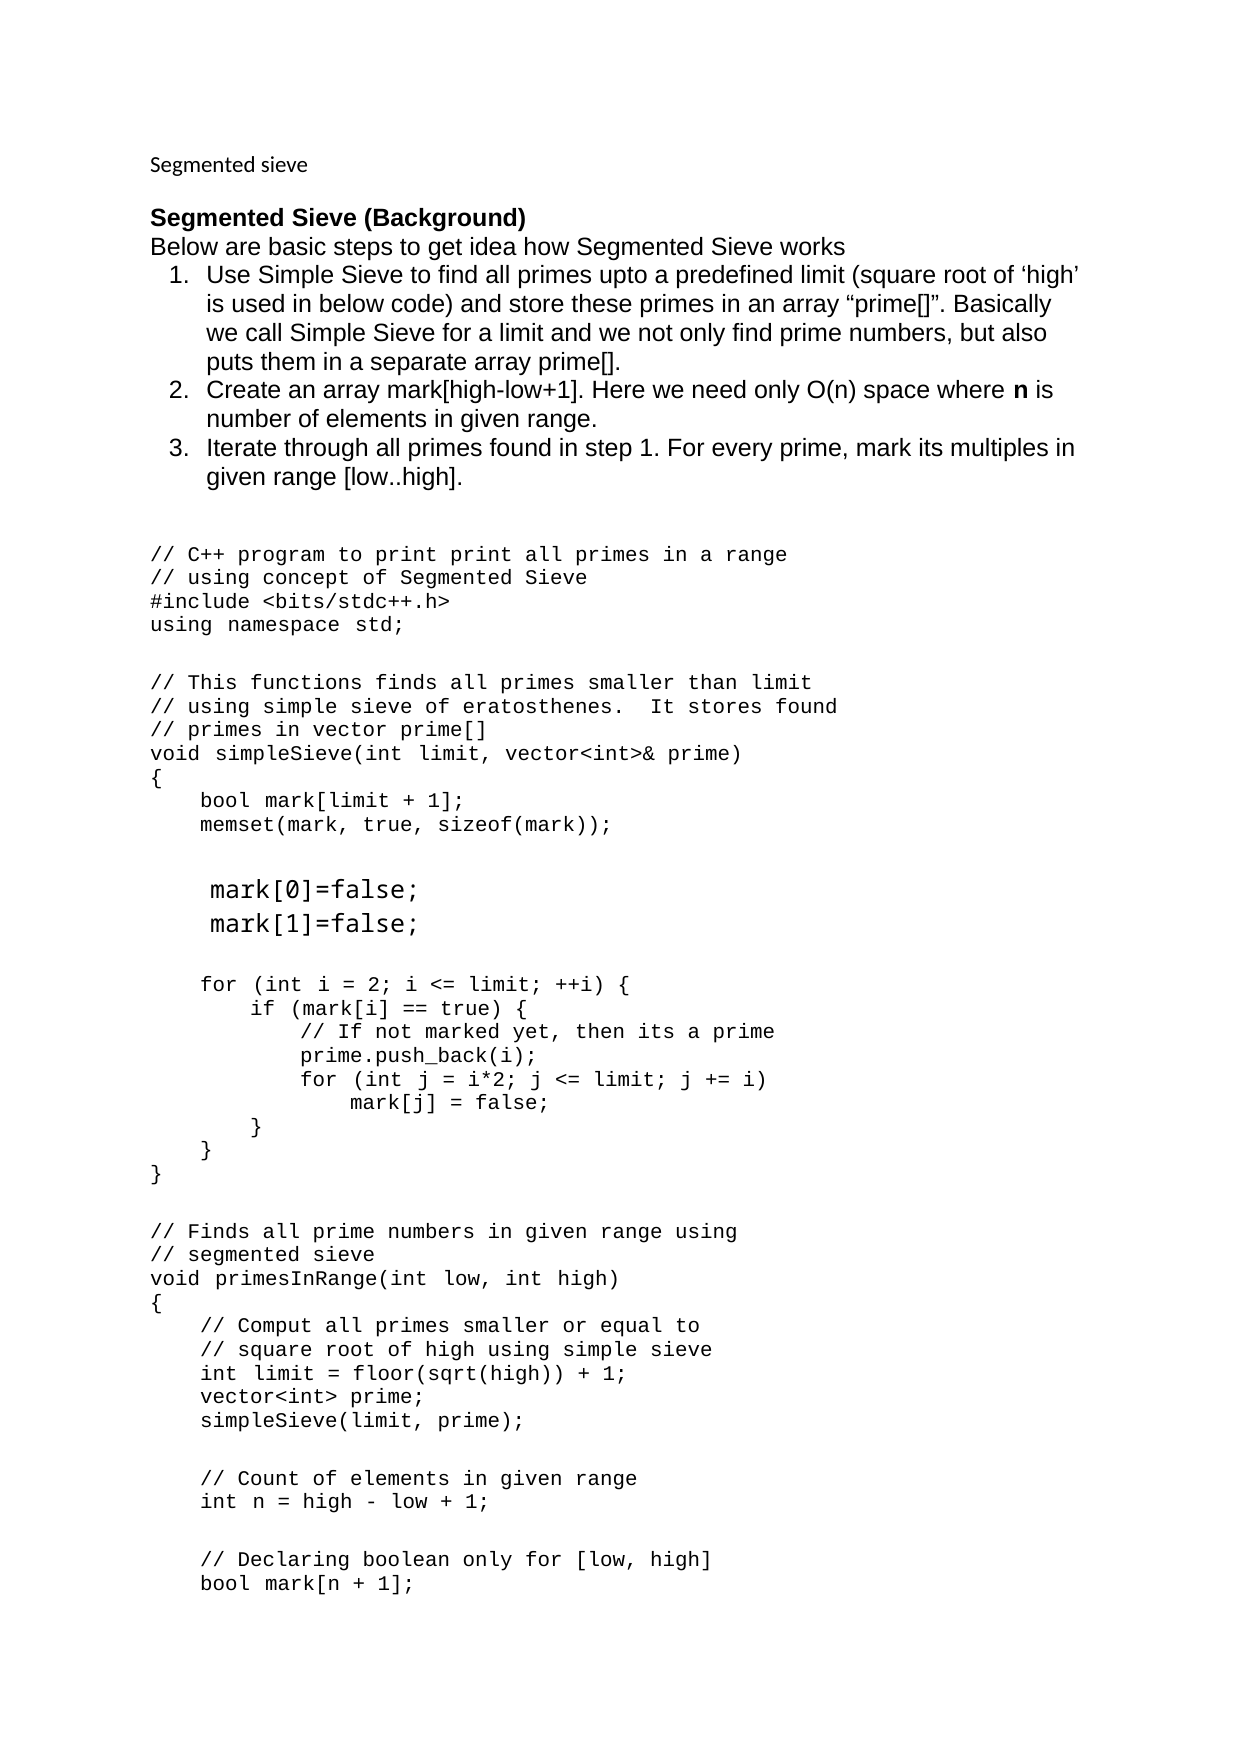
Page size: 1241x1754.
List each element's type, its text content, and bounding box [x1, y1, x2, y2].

text } [150, 1116, 1090, 1139]
text // Count of elements in given range [150, 1468, 1090, 1491]
text // primes in vector prime[] [150, 719, 1090, 743]
text void simpleSieve(int limit, vector<int>& prime) [150, 743, 1090, 767]
list Iterate through all primes found in step 1. For every prime, mark its multiples in given range [low..high]. [169, 433, 1090, 491]
text // using simple sieve of eratosthenes. It stores found [150, 696, 1090, 719]
text { [150, 767, 1090, 790]
text // segmented sieve [150, 1244, 1090, 1268]
text int n = high - low + 1; [150, 1491, 1090, 1515]
text Segmented sieve [150, 150, 1090, 178]
text bool mark[n + 1]; [150, 1573, 1090, 1596]
text vector<int> prime; [150, 1386, 1090, 1410]
text // This functions finds all primes smaller than limit [150, 672, 1090, 696]
text // Declaring boolean only for [low, high] [150, 1549, 1090, 1573]
text for (int j = i*2; j <= limit; j += i) [150, 1068, 1090, 1092]
text prime.push_back(i); [150, 1045, 1090, 1068]
text Segmented Sieve (Background) Below are basic steps to get idea how Segmented Sieve works [150, 203, 1090, 261]
text // square root of high using simple sieve [150, 1339, 1090, 1363]
text memset(mark, true, sizeof(mark)); [150, 814, 1090, 838]
text mark[1]=false; [150, 906, 1090, 940]
text } [150, 1163, 1090, 1187]
text // If not marked yet, then its a prime [150, 1021, 1090, 1045]
text int limit = floor(sqrt(high)) + 1; [150, 1363, 1090, 1386]
list Use Simple Sieve to find all primes upto a predefined limit (square root of ‘high’ is used in below code) and store these primes in an array “prime[]”. Basically we call Simple Sieve for a limit and we not only find prime numbers, but also puts them in a separate array prime[]. [169, 261, 1090, 376]
text for (int i = 2; i <= limit; ++i) { [150, 974, 1090, 998]
text void primesInRange(int low, int high) [150, 1268, 1090, 1292]
text bool mark[limit + 1]; [150, 790, 1090, 814]
text // Comput all primes smaller or equal to [150, 1315, 1090, 1339]
text simpleSieve(limit, prime); [150, 1410, 1090, 1434]
text // Finds all prime numbers in given range using [150, 1221, 1090, 1244]
text { [150, 1292, 1090, 1315]
text // using concept of Segmented Sieve [150, 567, 1090, 591]
text mark[j] = false; [150, 1092, 1090, 1116]
text } [150, 1139, 1090, 1163]
list Create an array mark[high-low+1]. Here we need only O(n) space where n is number of elements in given range. [169, 376, 1090, 433]
text #include <bits/stdc++.h> [150, 591, 1090, 614]
text // C++ program to print print all primes in a range [150, 543, 1090, 567]
text mark[0]=false; [150, 872, 1090, 906]
text using namespace std; [150, 614, 1090, 638]
text if (mark[i] == true) { [150, 998, 1090, 1021]
